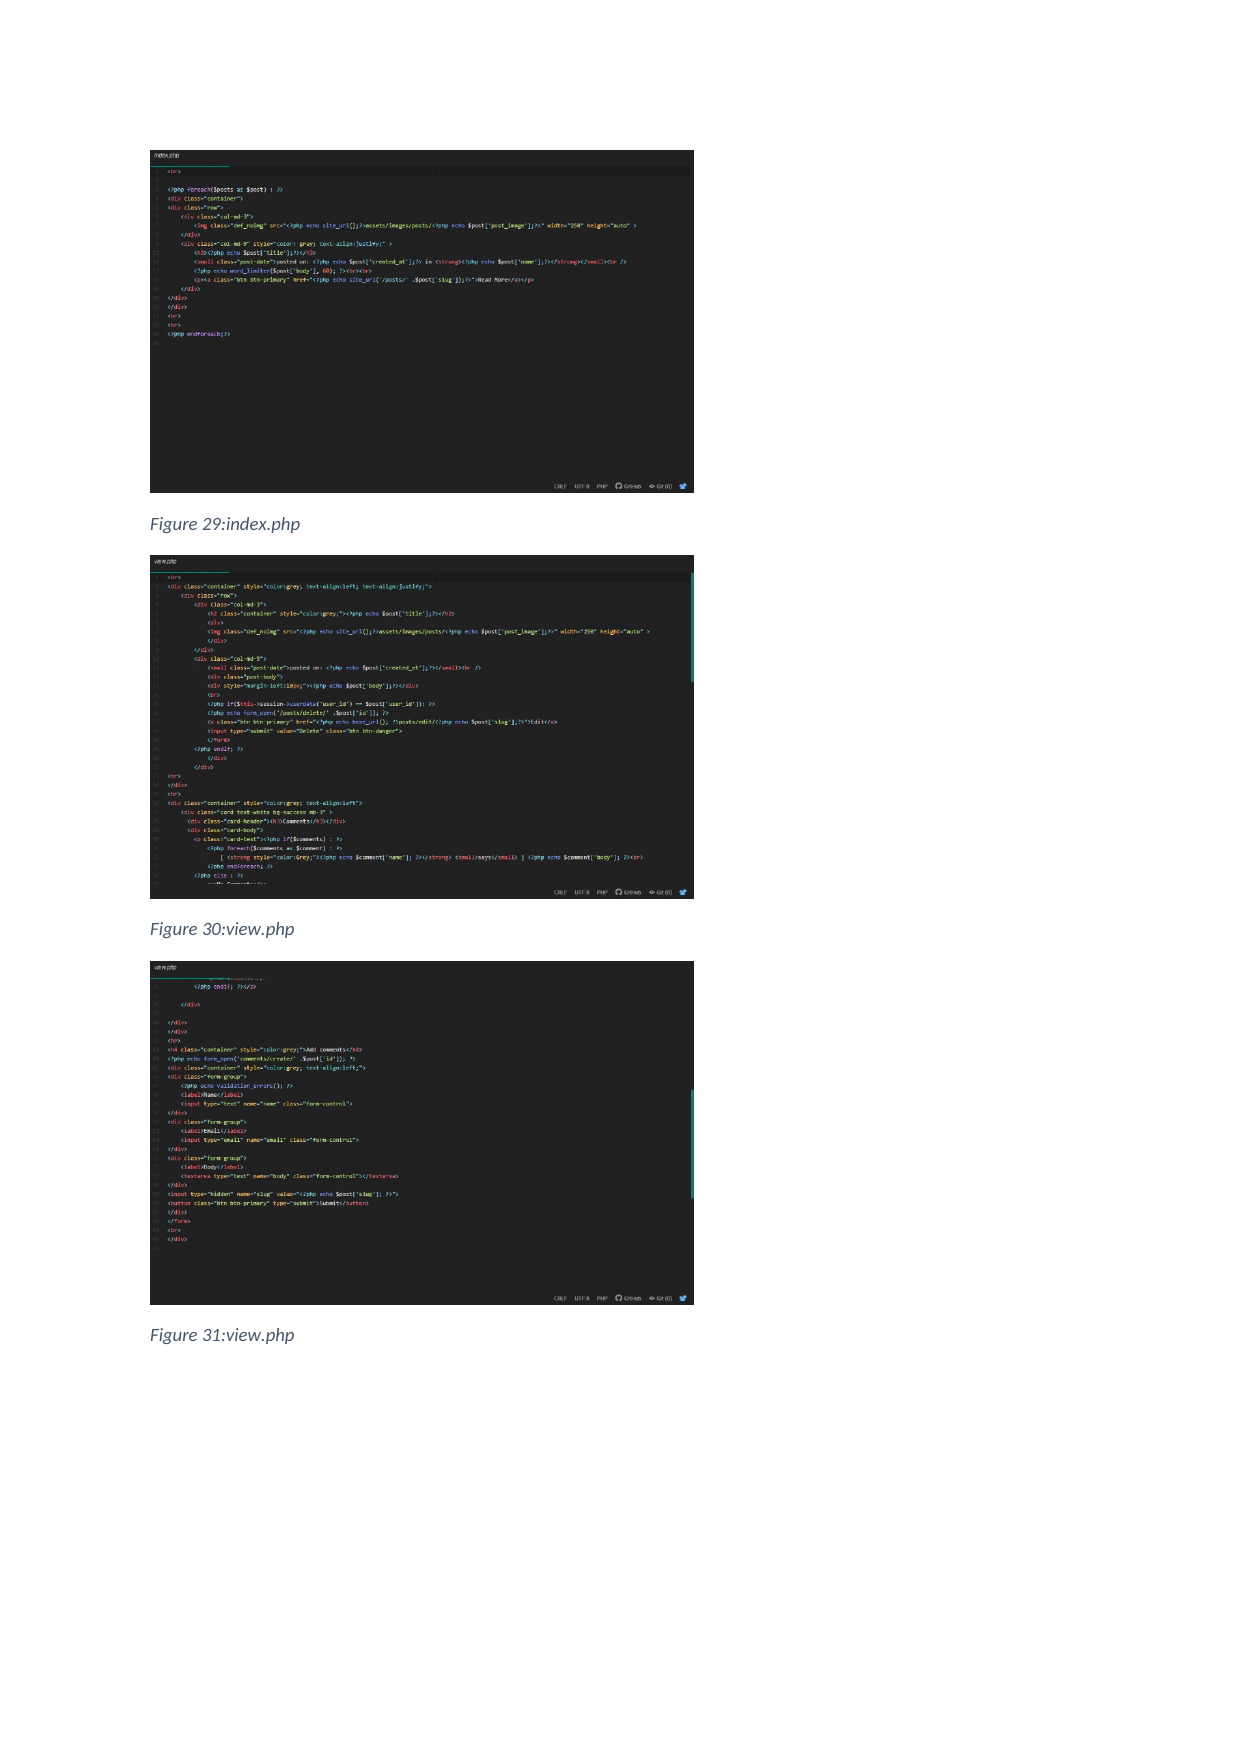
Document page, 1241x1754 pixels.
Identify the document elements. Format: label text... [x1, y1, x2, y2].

picture [150, 555, 694, 899]
picture [150, 150, 694, 493]
picture [150, 961, 694, 1305]
